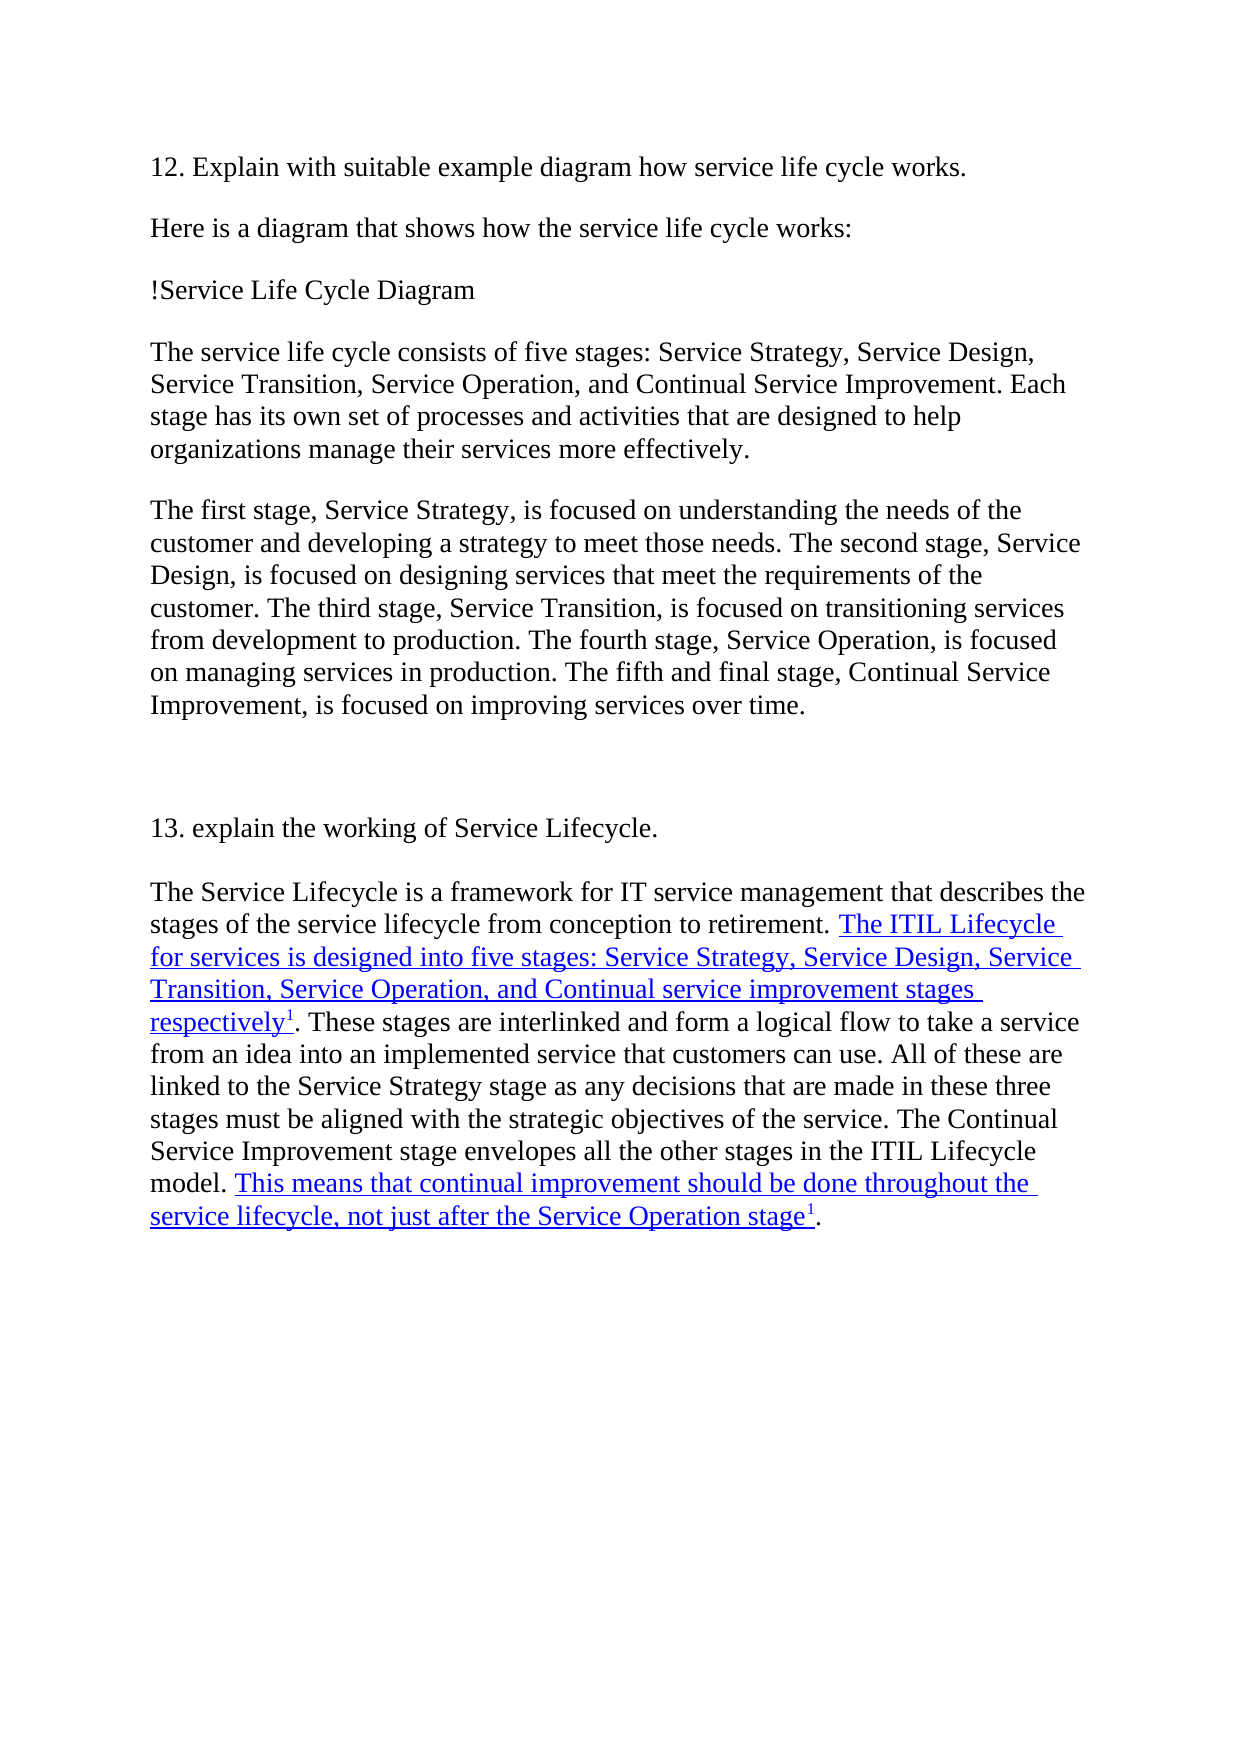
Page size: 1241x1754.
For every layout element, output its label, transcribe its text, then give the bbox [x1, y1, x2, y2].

text The service life cycle consists of five stages: Service Strategy, Service Design, Service Transition, Service Operation, and Continual Service Improvement. Each stage has its own set of processes and activities that are designed to help organizations manage their services more effectively. [150, 335, 1090, 464]
text The Service Lifecycle is a framework for IT service management that describes the stages of the service lifecycle from conception to retirement. The ITIL Lifecycle for services is designed into five stages: Service Strategy, Service Design, Service Transition, Service Operation, and Continual service improvement stages respectively1. These stages are interlinked and form a logical flow to take a service from an idea into an implemented service that customers can use. All of these are linked to the Service Strategy stage as any decisions that are made in these three stages must be aligned with the strategic objectives of the service. The Continual Service Improvement stage envelopes all the other stages in the ITIL Lifecycle model. This means that continual improvement should be done throughout the service lifecycle, not just after the Service Operation stage1. [150, 875, 1090, 1231]
text 12. Explain with suitable example diagram how service life cycle works. [150, 150, 1090, 182]
text !Service Life Cycle Diagram [150, 273, 1090, 306]
text 13. explain the working of Service Lifecycle. [150, 811, 1090, 843]
text Here is a diagram that shows how the service life cycle works: [150, 212, 1090, 244]
text The first stage, Service Strategy, is focused on understanding the needs of the customer and developing a strategy to meet those needs. The second stage, Service Design, is focused on designing services that meet the requirements of the customer. The third stage, Service Transition, is focused on transitioning services from development to production. The fourth stage, Service Operation, is focused on managing services in production. The fifth and final stage, Continual Service Improvement, is focused on improving services over time. [150, 493, 1090, 720]
